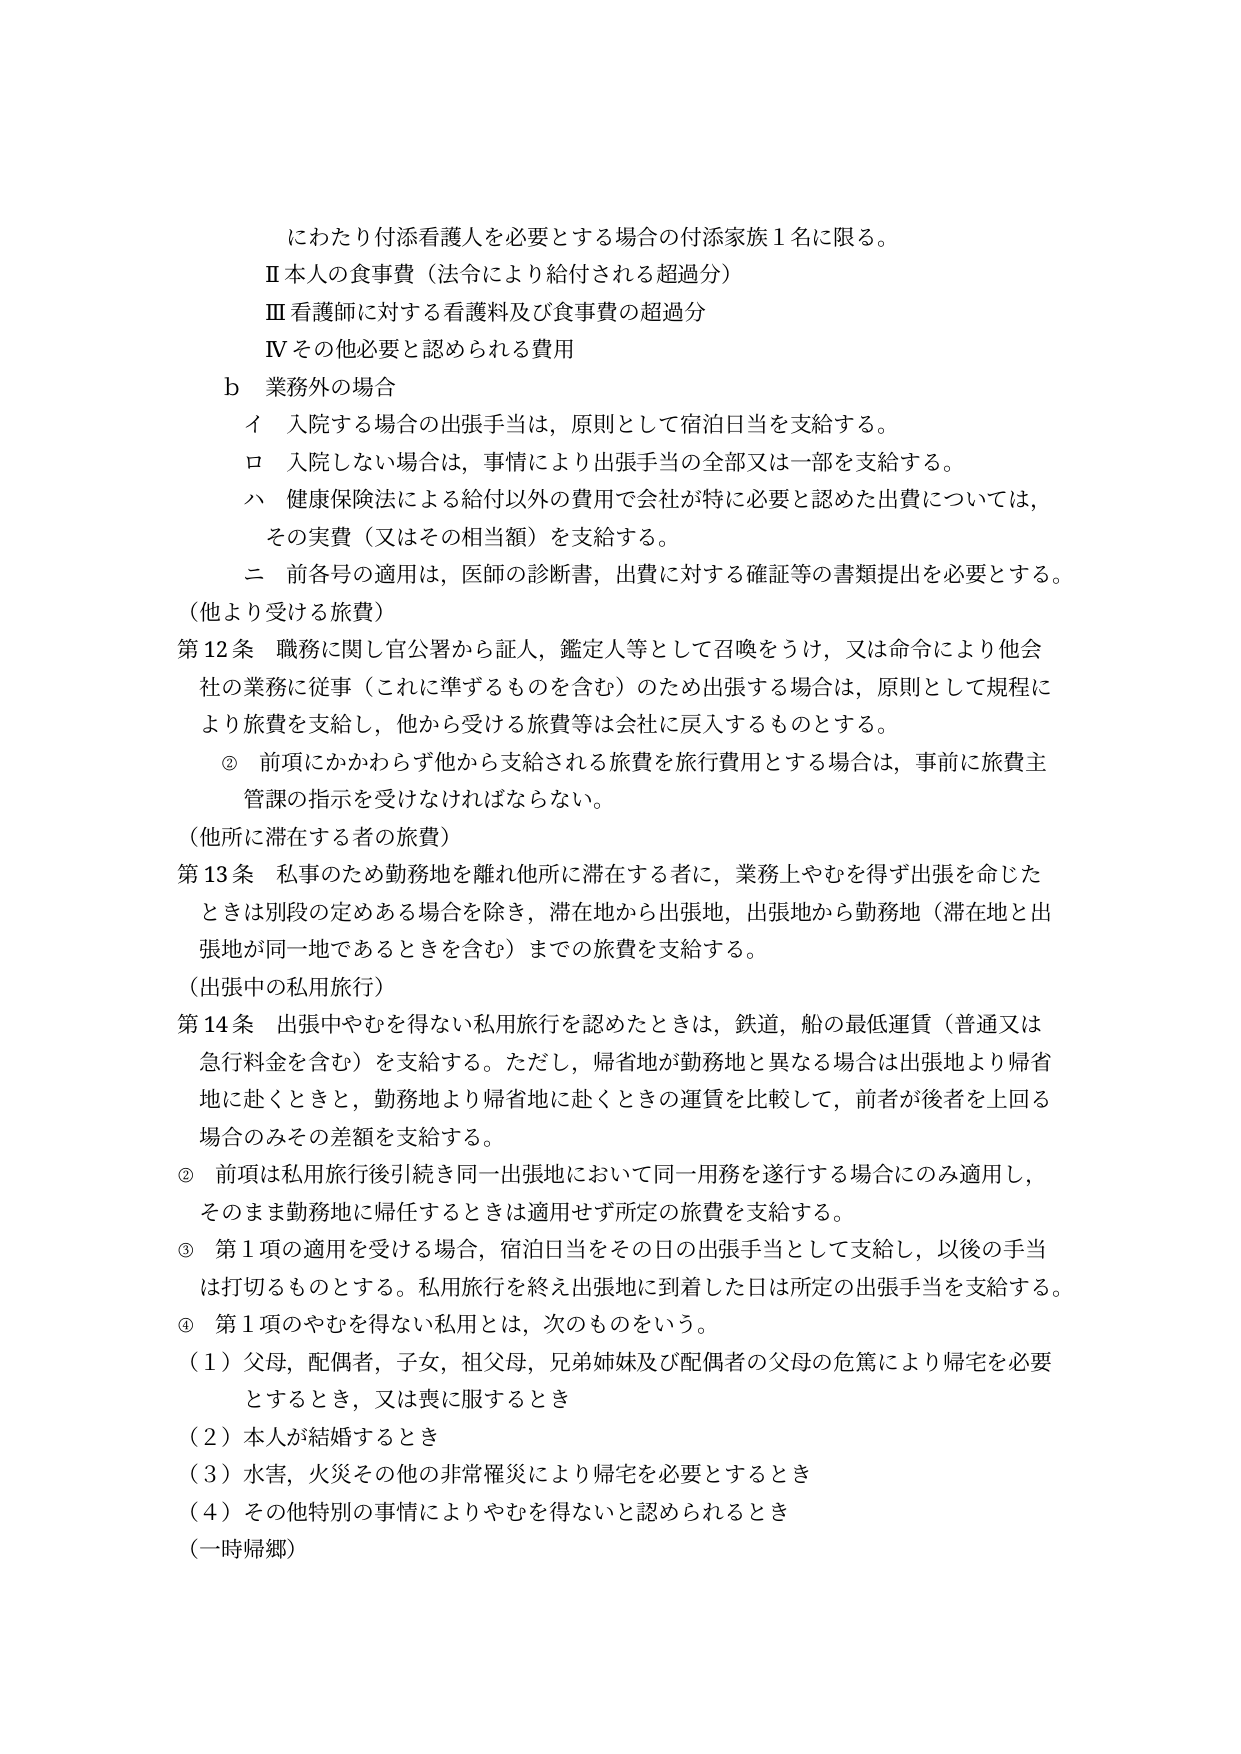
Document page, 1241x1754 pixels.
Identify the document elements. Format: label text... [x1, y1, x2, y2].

text 第12条 職務に関し官公署から証人，鑑定人等として召喚をうけ，又は命令により他会社の業務に従事（これに準ずるものを含む）のため出張する場合は，原則として規程により旅費を支給し，他から受ける旅費等は会社に戻入するものとする。 [177, 629, 1063, 742]
text ② 前項は私用旅行後引続き同一出張地において同一用務を遂行する場合にのみ適用し，そのまま勤務地に帰任するときは適用せず所定の旅費を支給する。 [177, 1154, 1063, 1229]
text （他所に滞在する者の旅費） [177, 817, 1063, 854]
text Ⅱ本人の食事費（法令により給付される超過分） [177, 254, 1063, 292]
text ハ 健康保険法による給付以外の費用で会社が特に必要と認めた出費については，その実費（又はその相当額）を支給する。 [243, 479, 1063, 554]
text イ 入院する場合の出張手当は，原則として宿泊日当を支給する。 [177, 404, 1063, 442]
text （１）父母，配偶者，子女，祖父母，兄弟姉妹及び配偶者の父母の危篤により帰宅を必要とするとき，又は喪に服するとき [177, 1342, 1063, 1417]
text （２）本人が結婚するとき [177, 1417, 1063, 1454]
text ロ 入院しない場合は，事情により出張手当の全部又は一部を支給する。 [177, 442, 1063, 479]
text ニ 前各号の適用は，医師の診断書，出費に対する確証等の書類提出を必要とする。 [177, 554, 1063, 592]
text （他より受ける旅費） [177, 592, 1063, 629]
text 第13条 私事のため勤務地を離れ他所に滞在する者に，業務上やむを得ず出張を命じたときは別段の定めある場合を除き，滞在地から出張地，出張地から勤務地（滞在地と出張地が同一地であるときを含む）までの旅費を支給する。 [177, 854, 1063, 967]
text 第14条 出張中やむを得ない私用旅行を認めたときは，鉄道，船の最低運賃（普通又は急行料金を含む）を支給する。ただし，帰省地が勤務地と異なる場合は出張地より帰省地に赴くときと，勤務地より帰省地に赴くときの運賃を比較して，前者が後者を上回る場合のみその差額を支給する。 [177, 1004, 1063, 1154]
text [265, 217, 1063, 254]
text （３）水害，火災その他の非常罹災により帰宅を必要とするとき [177, 1454, 1063, 1492]
text ｂ 業務外の場合 [177, 367, 1063, 404]
text ③ 第１項の適用を受ける場合，宿泊日当をその日の出張手当として支給し，以後の手当は打切るものとする。私用旅行を終え出張地に到着した日は所定の出張手当を支給する。 [177, 1229, 1063, 1304]
text （４）その他特別の事情によりやむを得ないと認められるとき [177, 1492, 1063, 1529]
text ④ 第１項のやむを得ない私用とは，次のものをいう。 [177, 1304, 1063, 1342]
text ② 前項にかかわらず他から支給される旅費を旅行費用とする場合は，事前に旅費主管課の指示を受けなければならない。 [221, 742, 1063, 817]
text Ⅳその他必要と認められる費用 [177, 329, 1063, 367]
text （出張中の私用旅行） [177, 967, 1063, 1004]
text （一時帰郷） [177, 1529, 1063, 1567]
text Ⅲ看護師に対する看護料及び食事費の超過分 [177, 292, 1063, 329]
